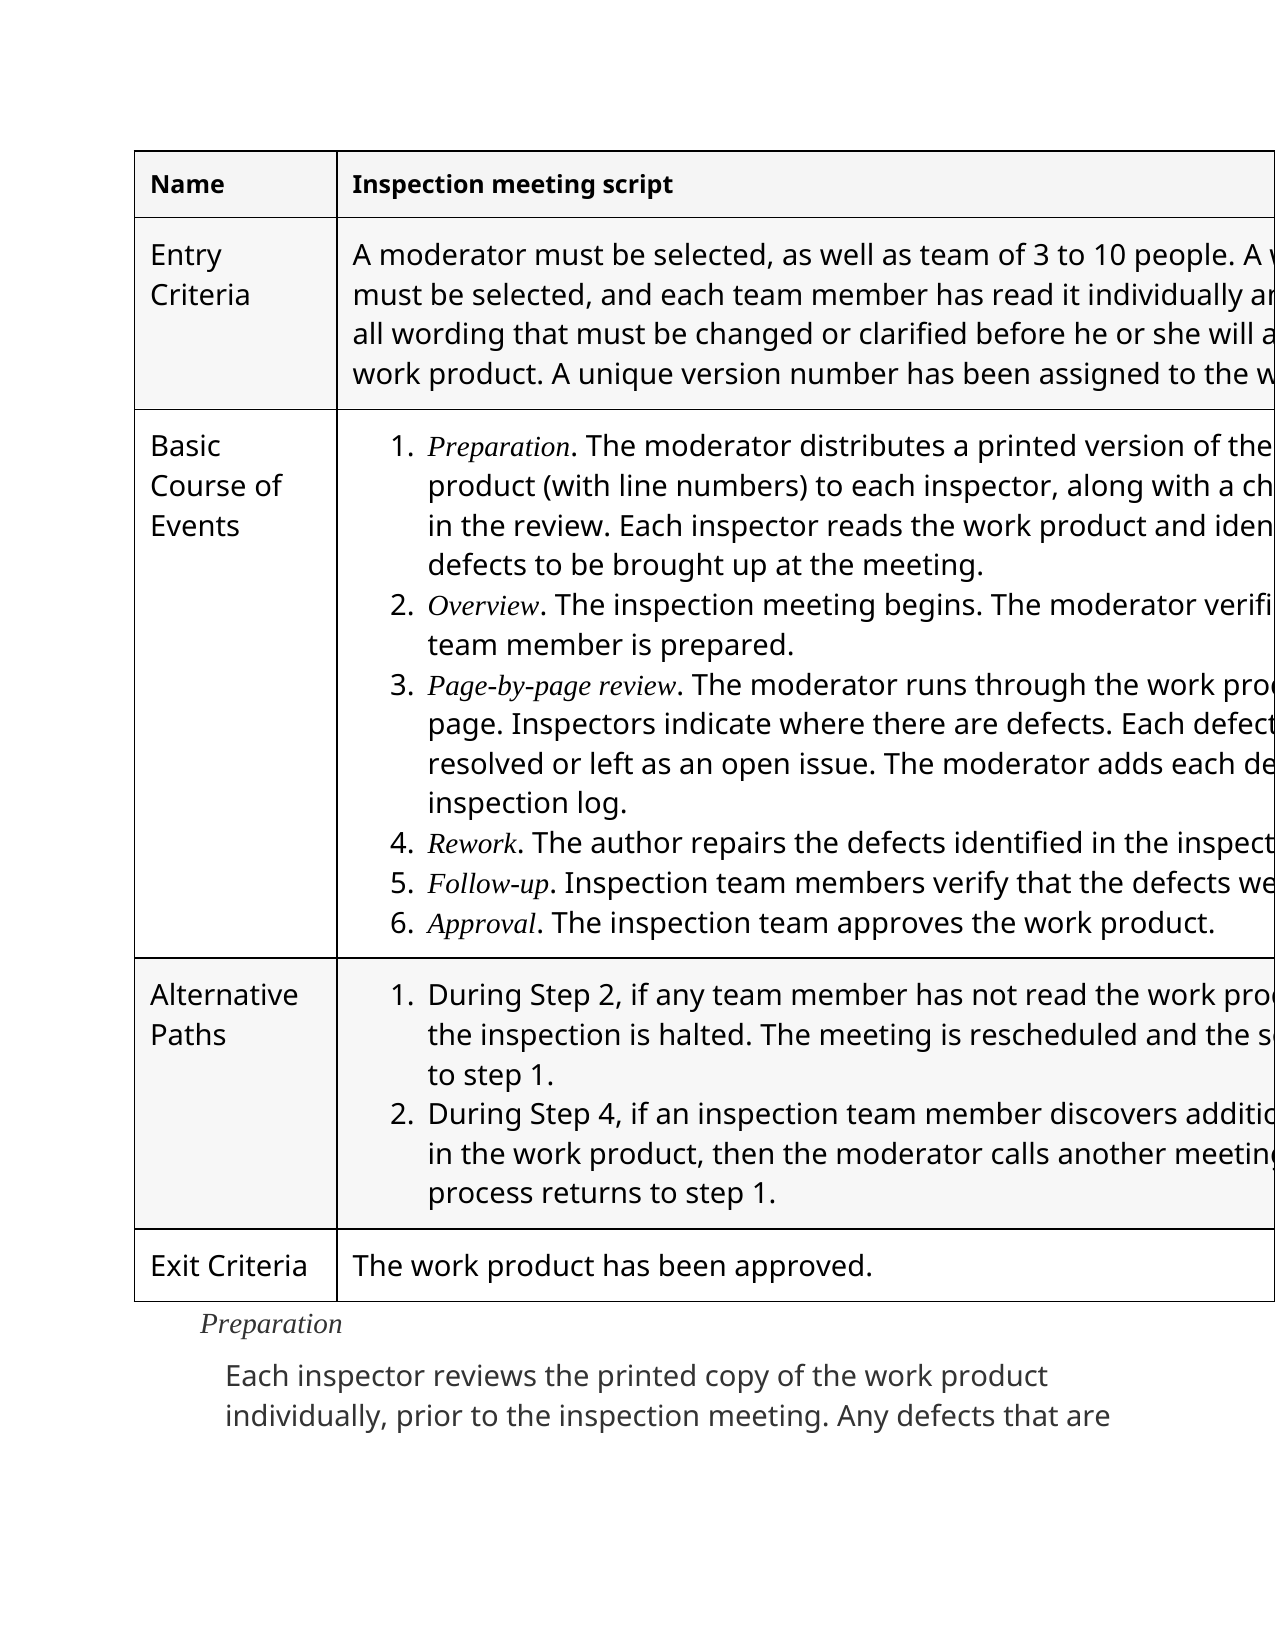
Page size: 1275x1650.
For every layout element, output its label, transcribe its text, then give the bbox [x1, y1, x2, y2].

table_cell Exit Criteria [135, 1230, 336, 1301]
table_cell During Step 2, if any team member has not read the work product, then the inspection is halted. The meeting is rescheduled and the script returns to step 1. During Step 4, if an inspection team member discovers additional defects in the work product, then the moderator calls another meeting and the process returns to step 1. [338, 959, 1274, 1228]
table_cell Basic Course of Events [135, 410, 336, 957]
text Preparation [200, 1302, 1125, 1340]
table_cell Entry Criteria [135, 218, 336, 408]
table_cell A moderator must be selected, as well as team of 3 to 10 people. A work product must be selected, and each team member has read it individually and identified all wording that must be changed or clarified before he or she will approve the work product. A unique version number has been assigned to the work product. [338, 218, 1274, 408]
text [225, 1355, 1125, 1435]
table_header Inspection meeting script [338, 152, 1274, 217]
table_cell Alternative Paths [135, 959, 336, 1228]
table_header Name [135, 152, 336, 217]
table_cell The work product has been approved. [338, 1230, 1274, 1301]
table_cell Preparation. The moderator distributes a printed version of the work product (with line numbers) to each inspector, along with a checklist to aid in the review. Each inspector reads the work product and identifies any defects to be brought up at the meeting. Overview. The inspection meeting begins. The moderator verifies that each team member is prepared. Page-by-page review. The moderator runs through the work product page by page. Inspectors indicate where there are defects. Each defect is either resolved or left as an open issue. The moderator adds each defect to the inspection log. Rework. The author repairs the defects identified in the inspection meeting. Follow-up. Inspection team members verify that the defects were repaired. Approval. The inspection team approves the work product. [338, 410, 1274, 957]
